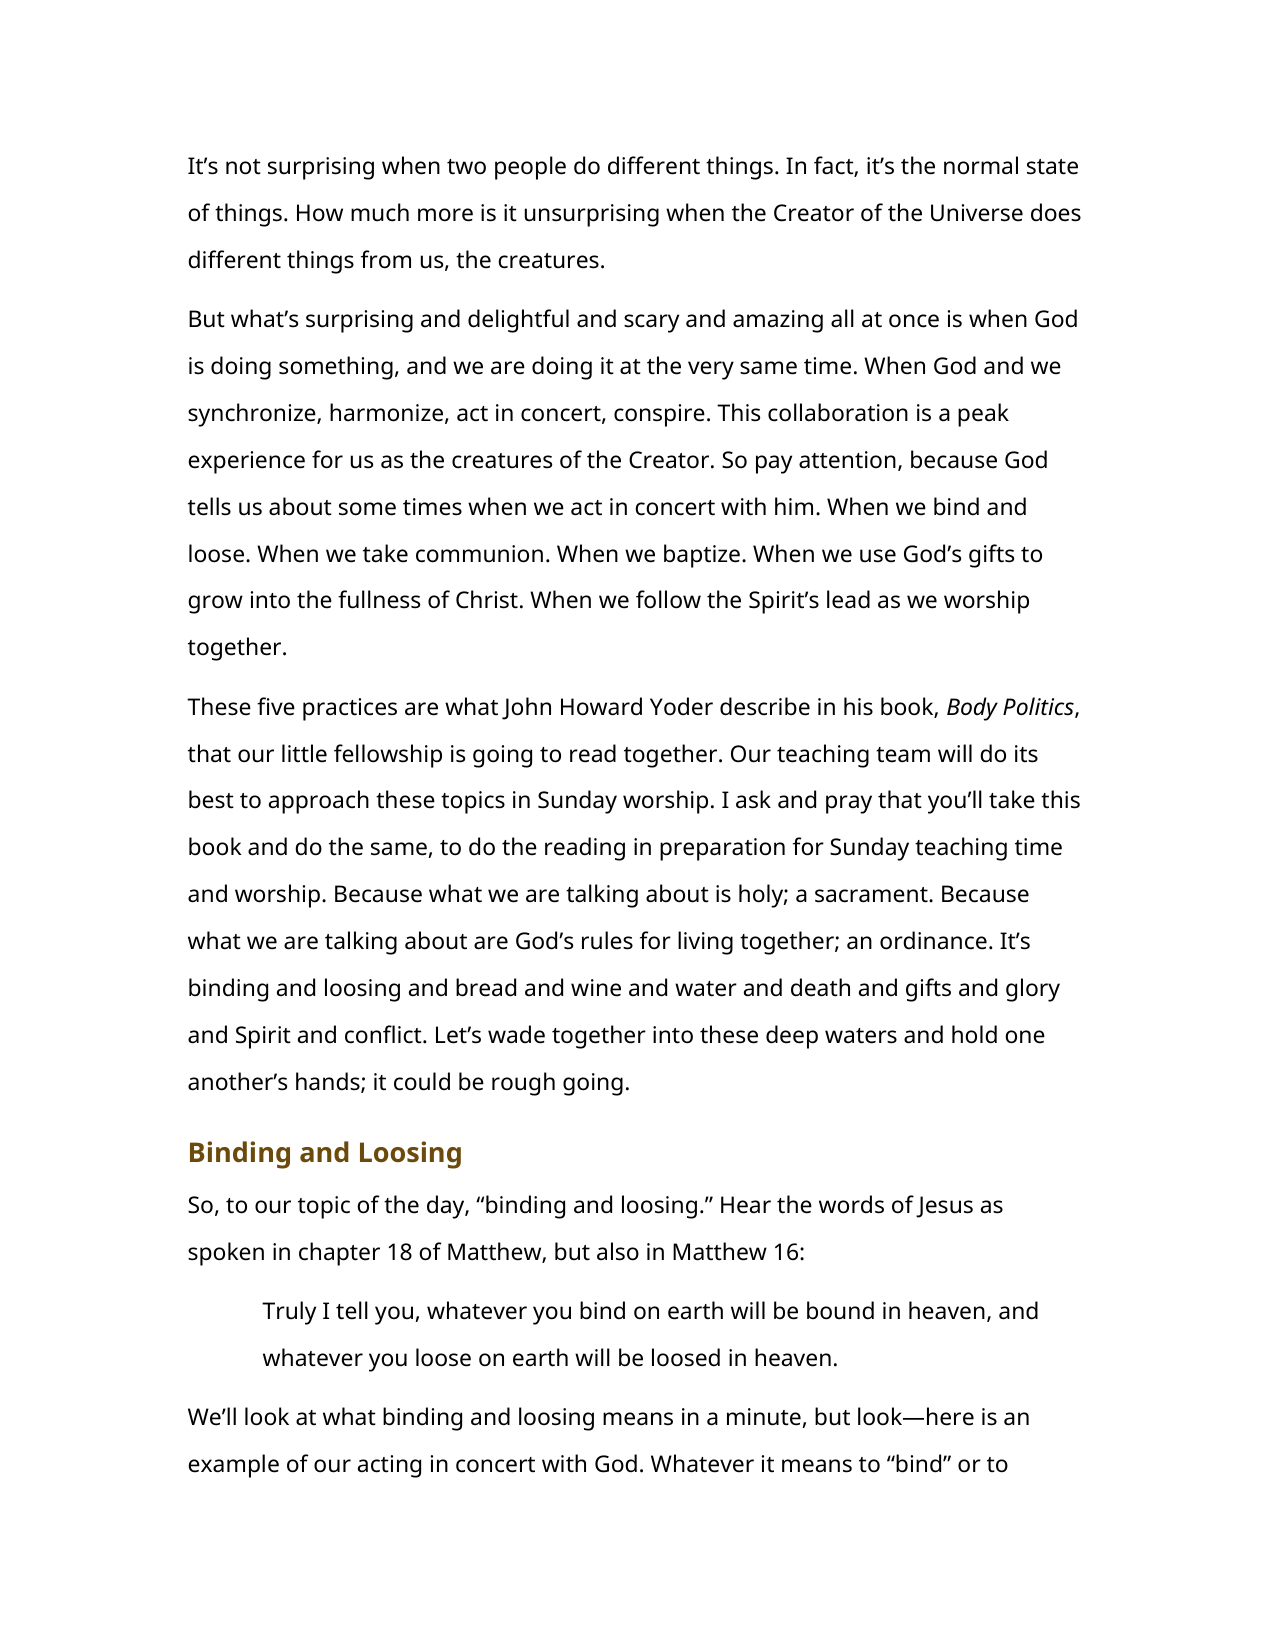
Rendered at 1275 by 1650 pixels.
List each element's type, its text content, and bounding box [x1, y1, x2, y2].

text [187, 1401, 1087, 1479]
text Truly I tell you, whatever you bind on earth will be bound in heaven, and whatever you loose on earth will be loosed in heaven. [262, 1295, 1087, 1373]
text It’s not surprising when two people do different things. In fact, it’s the normal state of things. How much more is it unsurprising when the Creator of the Universe does different things from us, the creatures. [187, 150, 1087, 275]
text These five practices are what John Howard Yoder describe in his book, Body Politics, that our little fellowship is going to read together. Our teaching team will do its best to approach these topics in Sunday worship. I ask and pray that you’ll take this book and do the same, to do the reading in preparation for Sunday teaching time and worship. Because what we are talking about is holy; a sacrament. Because what we are talking about are God’s rules for living together; an ordinance. It’s binding and loosing and bread and wine and water and death and gifts and glory and Spirit and conflict. Let’s wade together into these deep waters and hold one another’s hands; it could be rough going. [187, 691, 1087, 1097]
subtitle Binding and Loosing [187, 1133, 1087, 1170]
text But what’s surprising and delightful and scary and amazing all at once is when God is doing something, and we are doing it at the very same time. When God and we synchronize, harmonize, act in concert, conspire. This collaboration is a peak experience for us as the creatures of the Creator. So pay attention, because God tells us about some times when we act in concert with him. When we bind and loose. When we take communion. When we baptize. When we use God’s gifts to grow into the fullness of Christ. When we follow the Spirit’s lead as we worship together. [187, 303, 1087, 662]
text So, to our topic of the day, “binding and loosing.” Hear the words of Jesus as spoken in chapter 18 of Matthew, but also in Matthew 16: [187, 1189, 1087, 1267]
